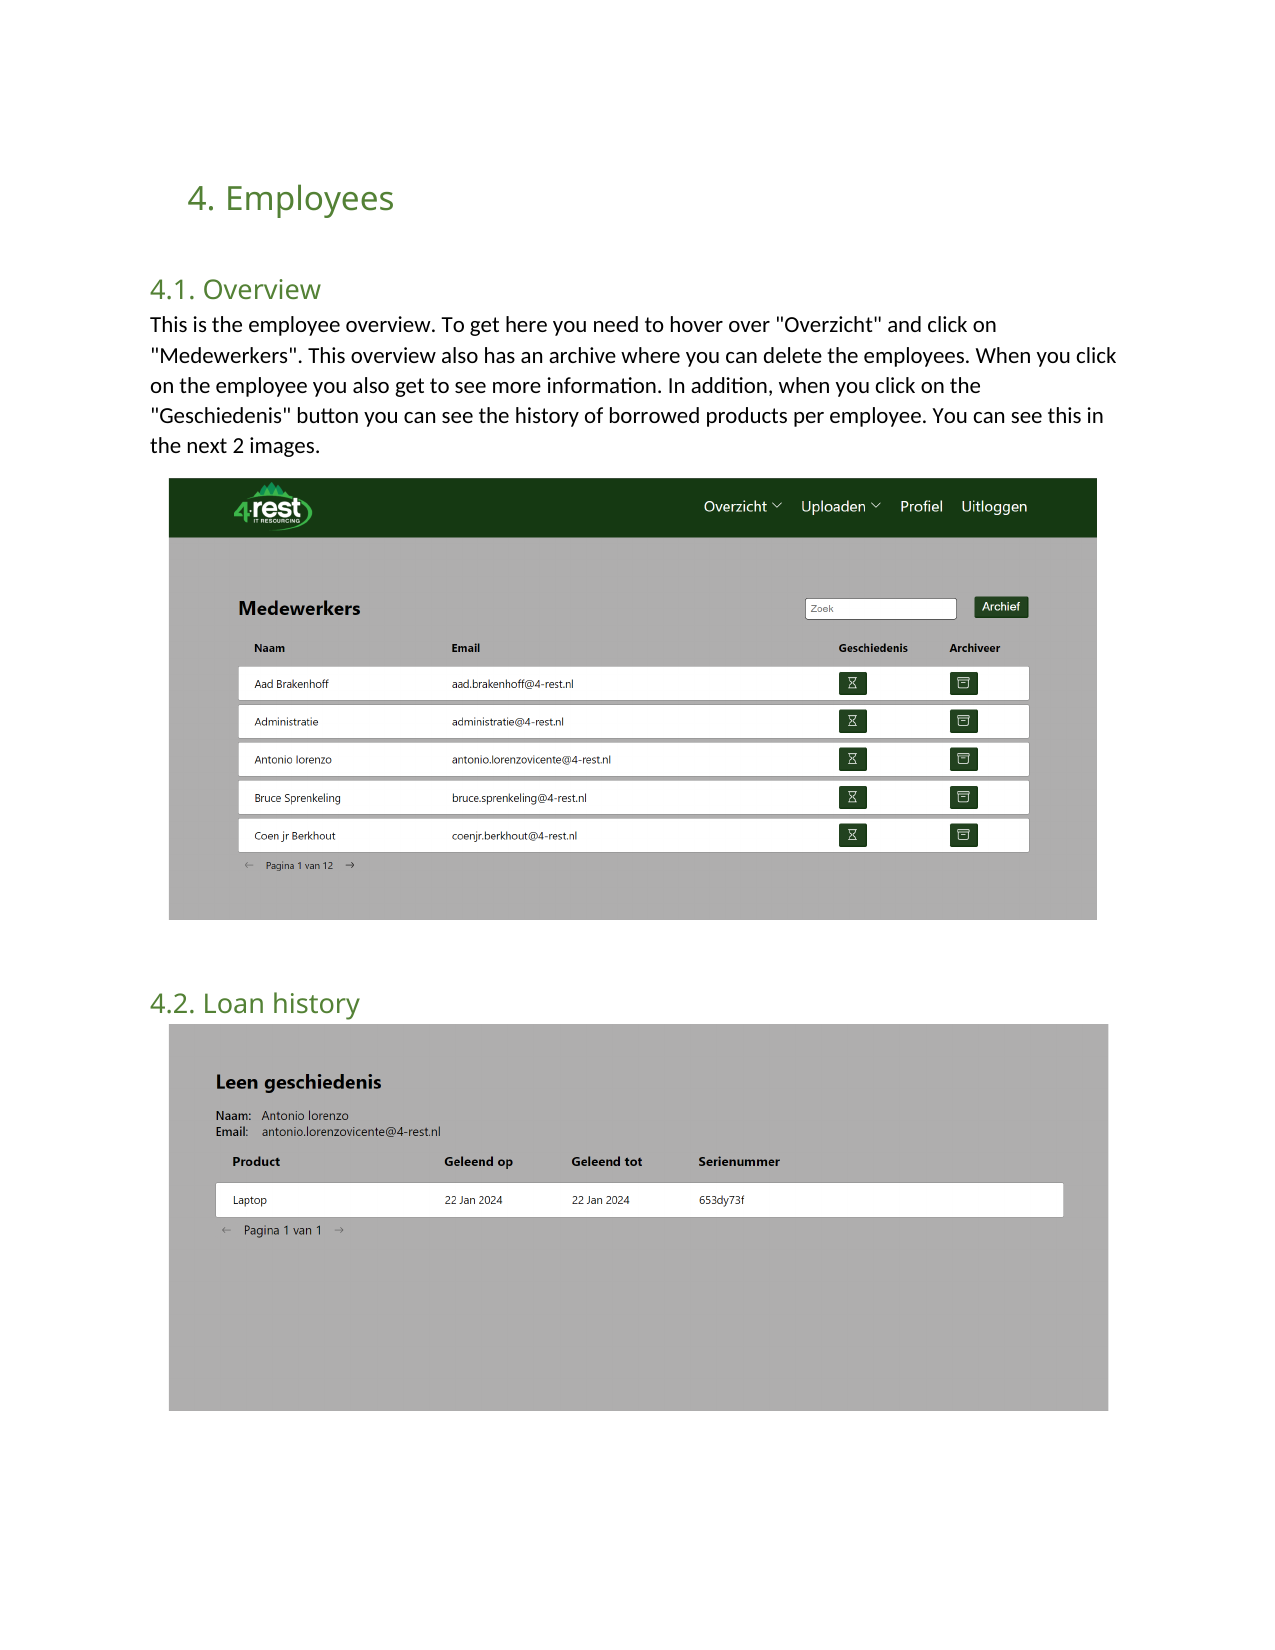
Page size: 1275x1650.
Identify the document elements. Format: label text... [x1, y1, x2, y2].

subtitle 4.2. Loan history [150, 985, 1125, 1022]
text This is the employee overview. To get here you need to hover over "Overzicht" and click on "Medewerkers". This overview also has an archive where you can delete the employees. When you click on the employee you also get to see more information. In addition, when you click on the "Geschiedenis" button you can see the history of borrowed products per employee. You can see this in the next 2 images. [150, 311, 1125, 459]
subtitle 4.1. Overview [150, 271, 1125, 308]
subtitle Employees [187, 175, 1125, 220]
